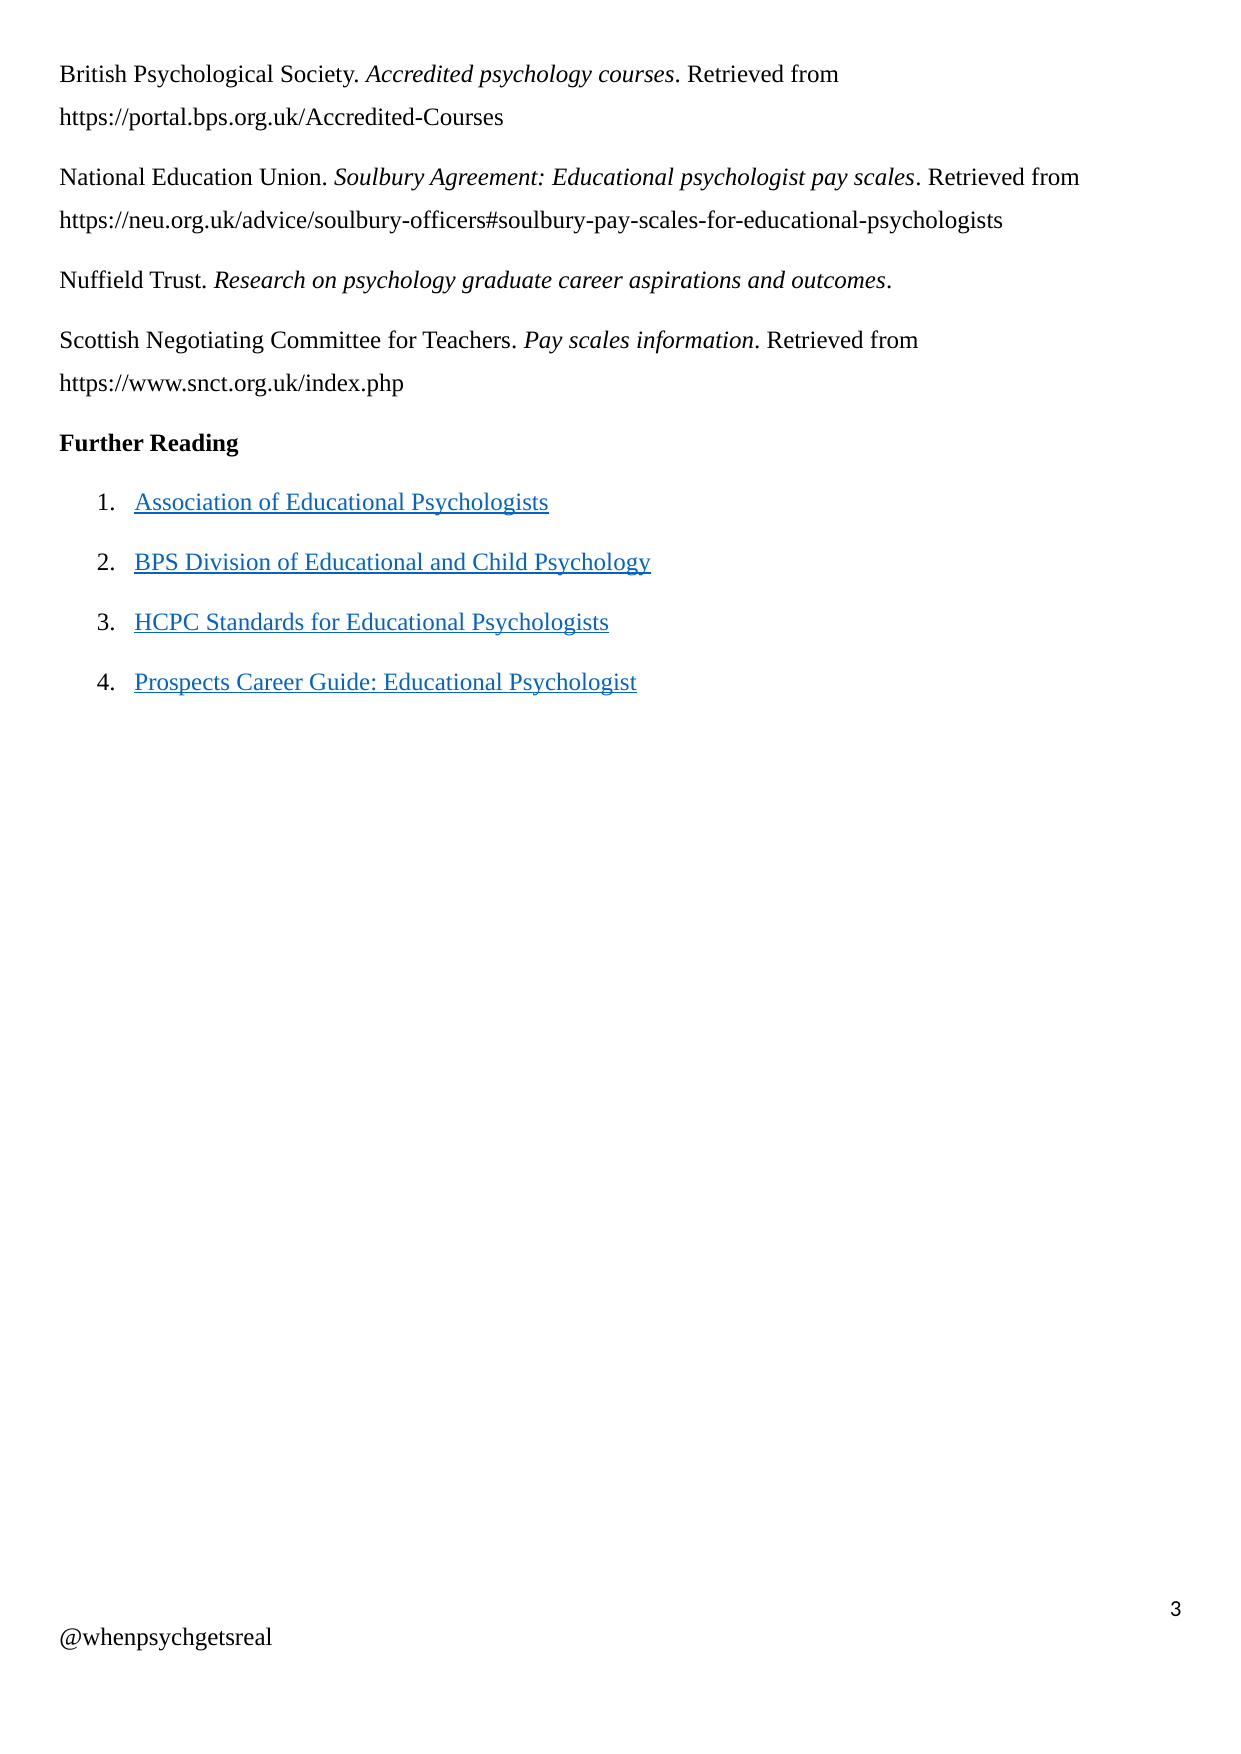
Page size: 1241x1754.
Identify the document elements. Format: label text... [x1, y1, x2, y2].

list Prospects Career Guide: Educational Psychologist [97, 667, 1181, 696]
list Association of Educational Psychologists [97, 487, 1181, 516]
list HCPC Standards for Educational Psychologists [97, 607, 1181, 636]
text Nuffield Trust. Research on psychology graduate career aspirations and outcomes. [59, 265, 1181, 294]
list BPS Division of Educational and Child Psychology [97, 547, 1181, 576]
text National Education Union. Soulbury Agreement: Educational psychologist pay scales. Retrieved from https://neu.org.uk/advice/soulbury-officers#soulbury-pay-scales-for-educational-psychologists [59, 162, 1181, 234]
text Scottish Negotiating Committee for Teachers. Pay scales information. Retrieved from https://www.snct.org.uk/index.php [59, 325, 1181, 397]
text British Psychological Society. Accredited psychology courses. Retrieved from https://portal.bps.org.uk/Accredited-Courses [59, 59, 1181, 131]
text Further Reading [59, 428, 1181, 456]
